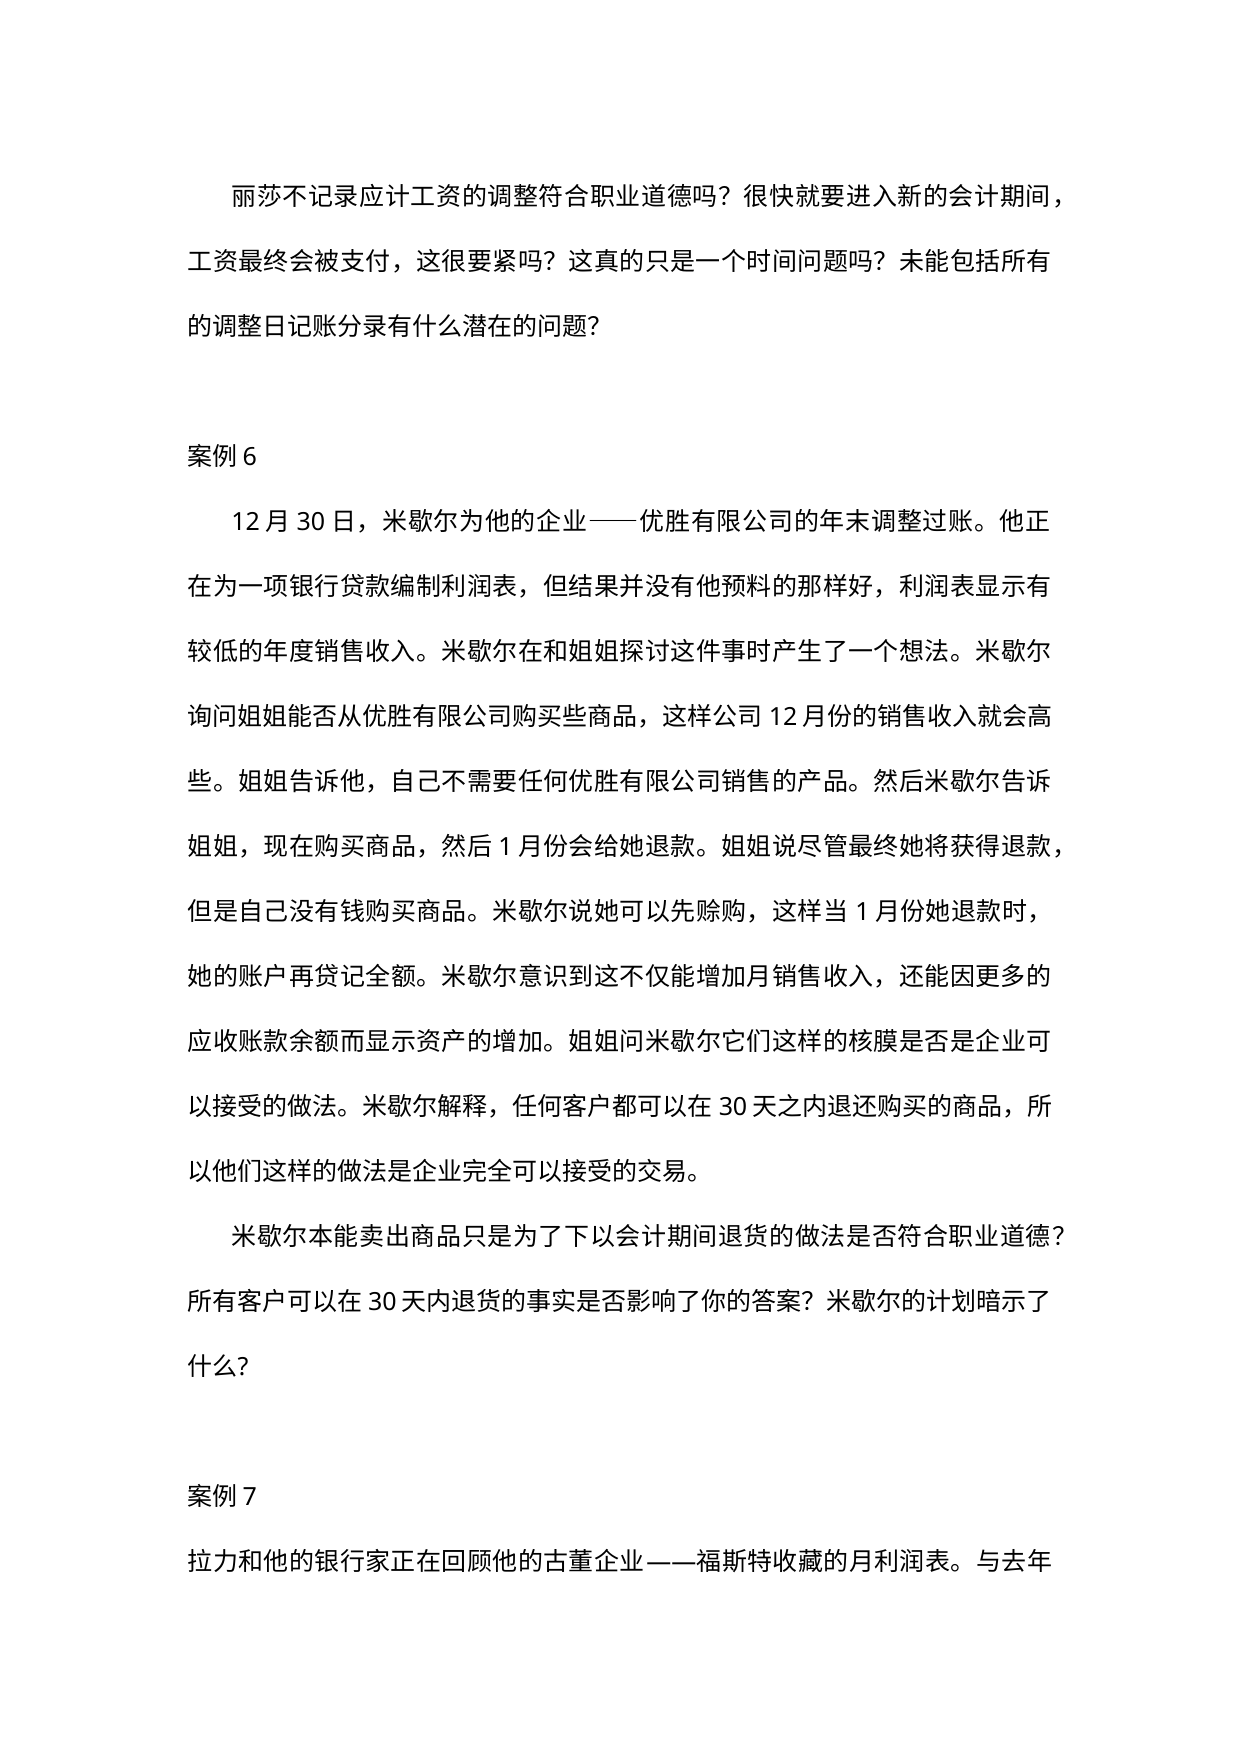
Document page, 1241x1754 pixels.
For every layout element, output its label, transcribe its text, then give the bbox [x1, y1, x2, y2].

text 案例6 [187, 422, 1053, 487]
text 案例7 [187, 1462, 1053, 1527]
text 丽莎不记录应计工资的调整符合职业道德吗？很快就要进入新的会计期间，工资最终会被支付，这很要紧吗？这真的只是一个时间问题吗？未能包括所有的调整日记账分录有什么潜在的问题？ [187, 162, 1053, 357]
text 米歇尔本能卖出商品只是为了下以会计期间退货的做法是否符合职业道德？所有客户可以在30天内退货的事实是否影响了你的答案？米歇尔的计划暗示了什么? [187, 1202, 1053, 1397]
text 12月30日，米歇尔为他的企业——优胜有限公司的年末调整过账。他正在为一项银行贷款编制利润表，但结果并没有他预料的那样好，利润表显示有较低的年度销售收入。米歇尔在和姐姐探讨这件事时产生了一个想法。米歇尔询问姐姐能否从优胜有限公司购买些商品，这样公司12月份的销售收入就会高些。姐姐告诉他，自己不需要任何优胜有限公司销售的产品。然后米歇尔告诉姐姐，现在购买商品，然后1月份会给她退款。姐姐说尽管最终她将获得退款，但是自己没有钱购买商品。米歇尔说她可以先赊购，这样当1月份她退款时，她的账户再贷记全额。米歇尔意识到这不仅能增加月销售收入，还能因更多的应收账款余额而显示资产的增加。姐姐问米歇尔它们这样的核膜是否是企业可以接受的做法。米歇尔解释，任何客户都可以在30天之内退还购买的商品，所以他们这样的做法是企业完全可以接受的交易。 [187, 487, 1053, 1202]
